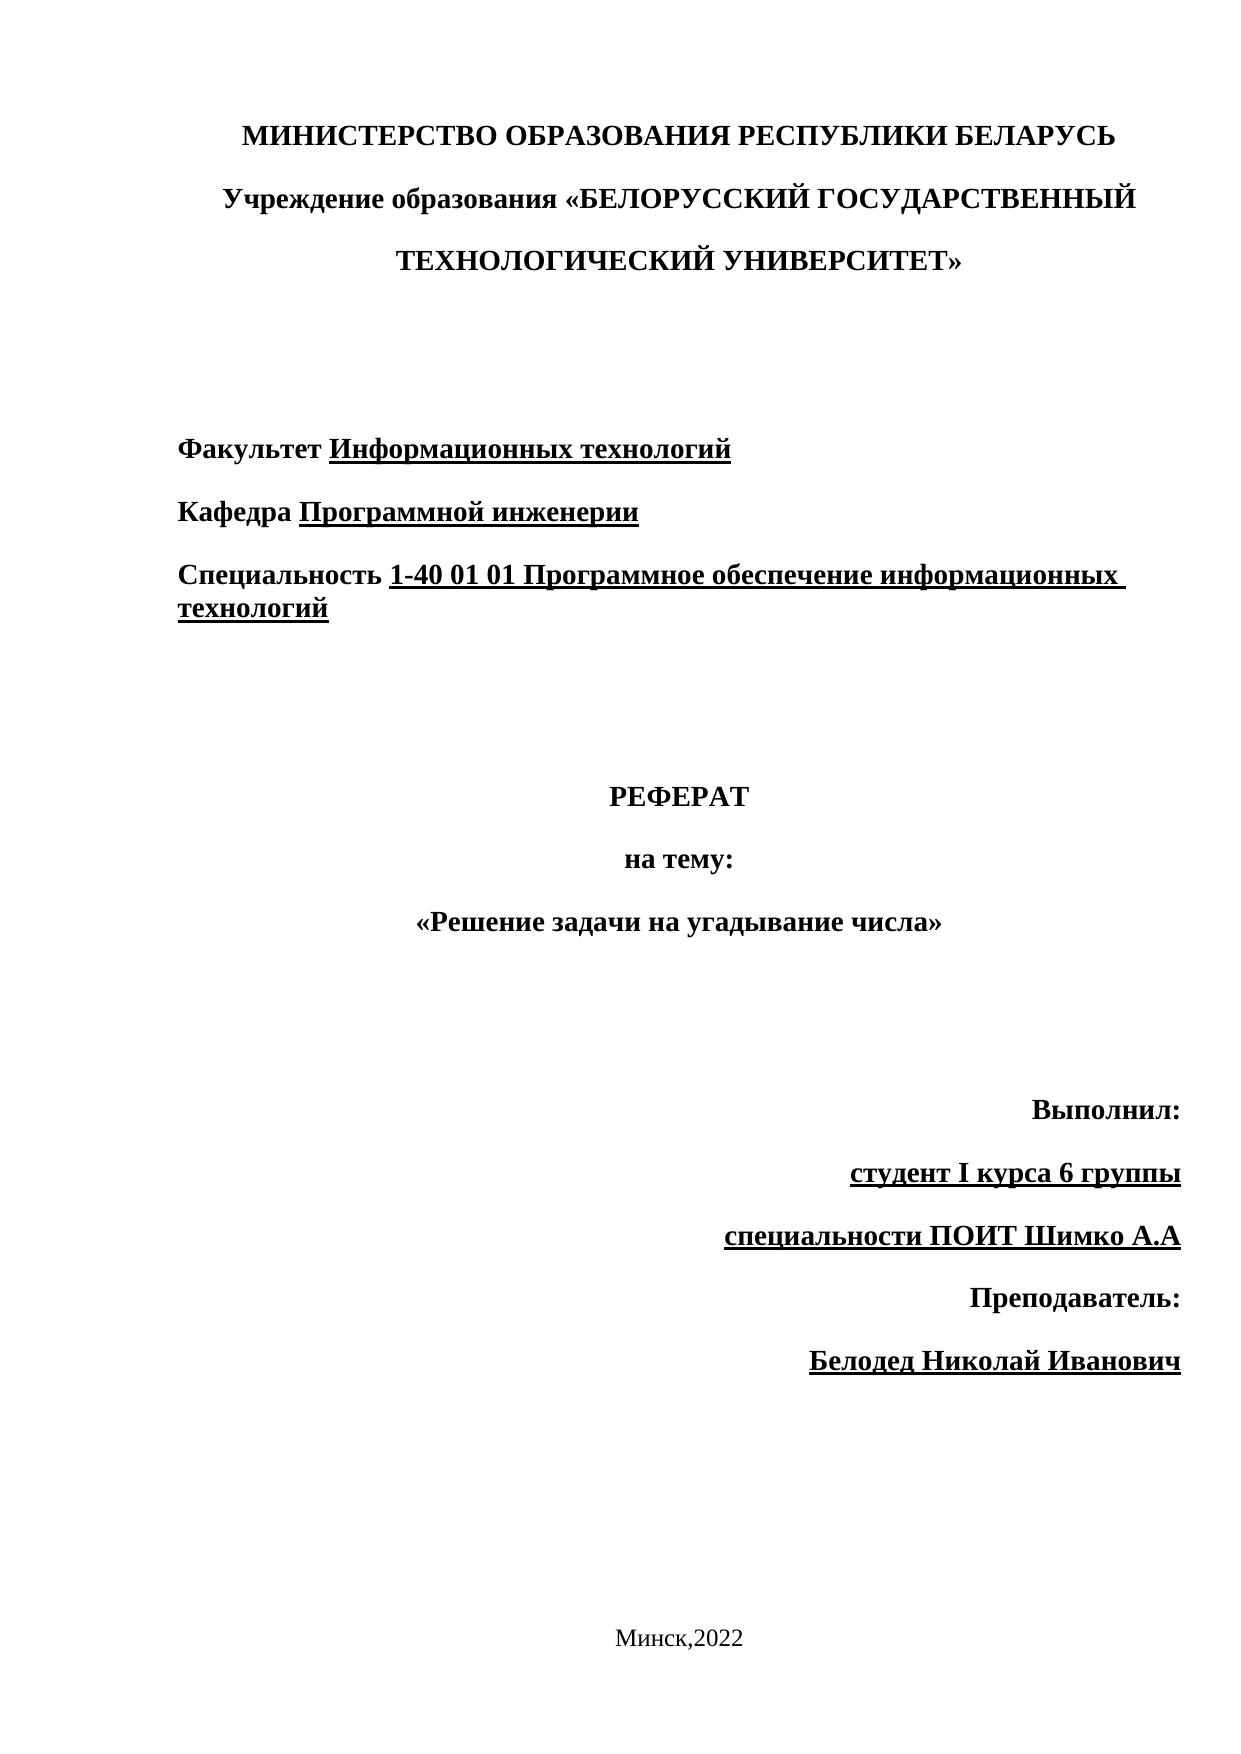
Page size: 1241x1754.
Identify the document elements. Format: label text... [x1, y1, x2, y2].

text на тему: [177, 841, 1181, 875]
text специальности ПОИТ Шимко А.А [177, 1218, 1181, 1251]
text ТЕХНОЛОГИЧЕСКИЙ УНИВЕРСИТЕТ» [177, 243, 1181, 277]
text Учреждение образования «БЕЛОРУССКИЙ ГОСУДАРСТВЕННЫЙ [177, 181, 1181, 214]
text Преподаватель: [177, 1280, 1181, 1314]
text Белодед Николай Иванович [177, 1343, 1181, 1377]
text МИНИСТЕРСТВО ОБРАЗОВАНИЯ РЕСПУБЛИКИ БЕЛАРУСЬ [177, 118, 1181, 152]
text Кафедра Программной инженерии [177, 494, 1181, 528]
text Выполнил: [177, 1092, 1181, 1126]
text Факультет Информационных технологий [177, 432, 1181, 465]
text РЕФЕРАТ [177, 779, 1181, 812]
text студент I курса 6 группы [177, 1155, 1181, 1188]
text Специальность 1-40 01 01 Программное обеспечение информационных технологий [177, 557, 1181, 624]
text «Решение задачи на угадывание числа» [177, 904, 1181, 938]
